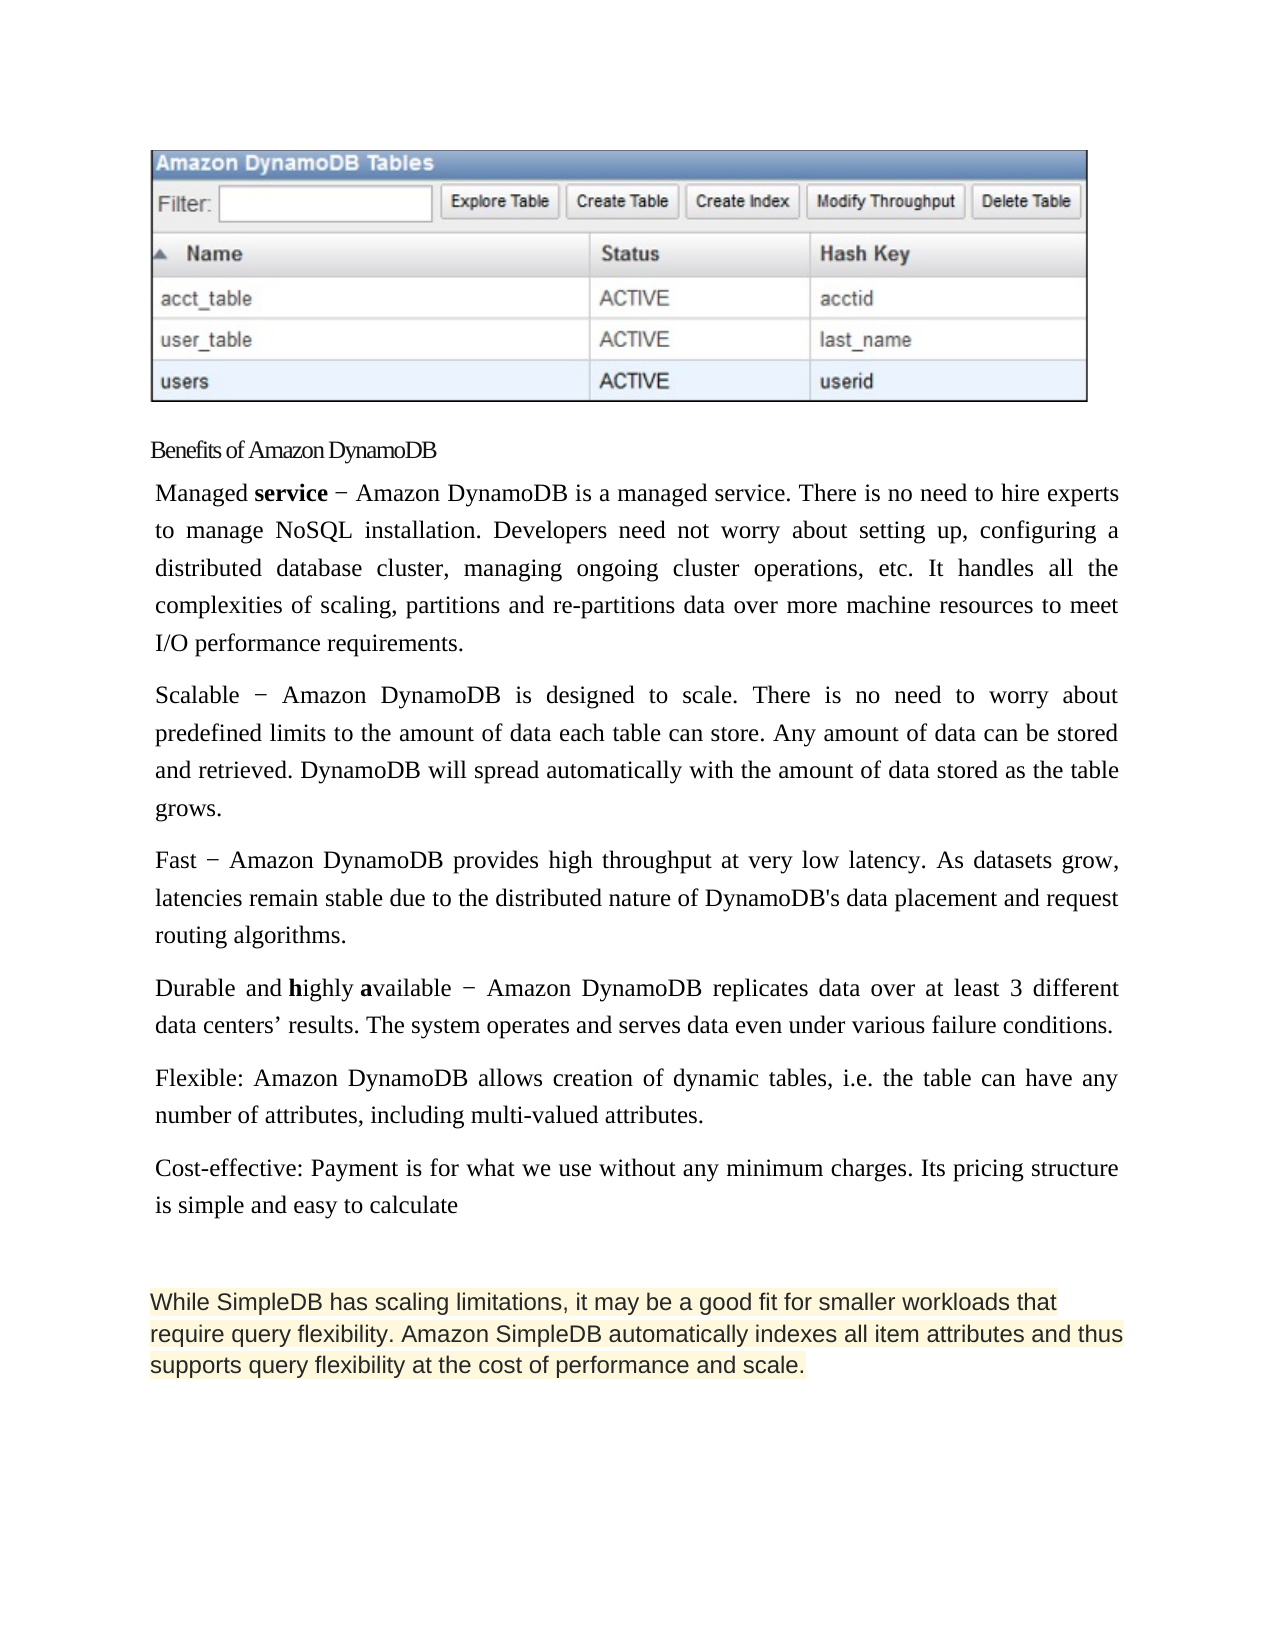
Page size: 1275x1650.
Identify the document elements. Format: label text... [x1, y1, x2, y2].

text Flexible: Amazon DynamoDB allows creation of dynamic tables, i.e. the table can have any number of attributes, including multi-valued attributes. [155, 1054, 1120, 1129]
text Managed service − Amazon DynamoDB is a managed service. There is no need to hire experts to manage NoSQL installation. Developers need not worry about setting up, configuring a distributed database cluster, managing ongoing cluster operations, etc. It handles all the complexities of scaling, partitions and re-partitions data over more machine resources to meet I/O performance requirements. [155, 469, 1120, 657]
text Durable and highly available − Amazon DynamoDB replicates data over at least 3 different data centers’ results. The system operates and serves data even under various failure conditions. [155, 964, 1120, 1039]
picture [150, 150, 1088, 402]
text Fast − Amazon DynamoDB provides high throughput at very low latency. As datasets grow, latencies remain stable due to the distributed nature of DynamoDB's data placement and request routing algorithms. [155, 837, 1120, 949]
subtitle Benefits of Amazon DynamoDB [150, 427, 1120, 464]
text While SimpleDB has scaling limitations, it may be a good fit for smaller workloads that require query flexibility. Amazon SimpleDB automatically indexes all item attributes and thus supports query flexibility at the cost of performance and scale. [150, 1288, 1125, 1379]
text Scalable − Amazon DynamoDB is designed to scale. There is no need to worry about predefined limits to the amount of data each table can store. Any amount of data can be stored and retrieved. DynamoDB will spread automatically with the amount of data stored as the table grows. [155, 672, 1120, 822]
text Cost-effective: Payment is for what we use without any minimum charges. Its pricing structure is simple and easy to calculate [155, 1144, 1120, 1219]
